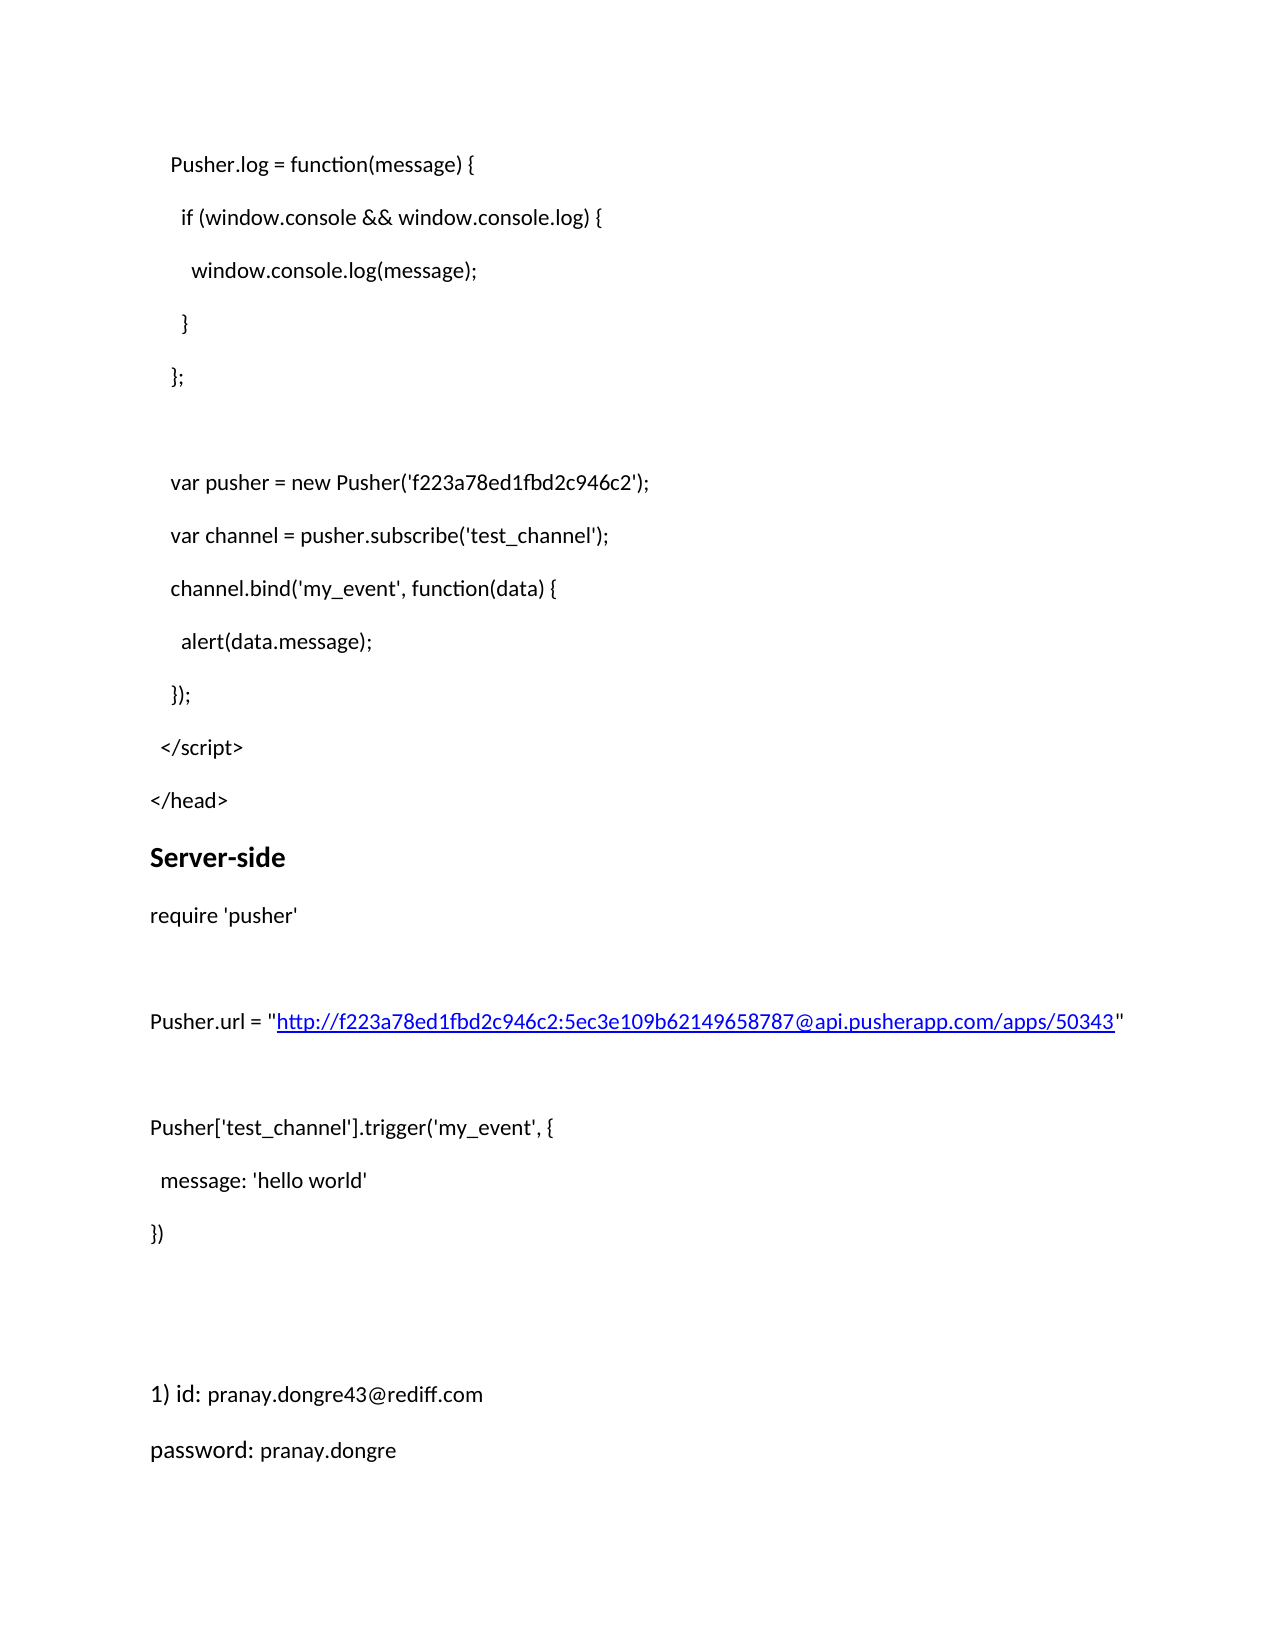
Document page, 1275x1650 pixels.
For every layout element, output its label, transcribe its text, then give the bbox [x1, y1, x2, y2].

text message: 'hello world' [150, 1166, 1125, 1194]
text window.console.log(message); [150, 256, 1125, 284]
text }); [150, 680, 1125, 708]
text </head> [150, 786, 1125, 814]
text 1) id: pranay.dongre43@rediff.com [150, 1378, 1125, 1409]
text alert(data.message); [150, 627, 1125, 655]
text var pusher = new Pusher('f223a78ed1fbd2c946c2'); [150, 468, 1125, 496]
text Pusher.log = function(message) { [150, 150, 1125, 178]
text if (window.console && window.console.log) { [150, 203, 1125, 231]
text }) [150, 1219, 1125, 1247]
text Server-side [150, 839, 1125, 875]
text Pusher['test_channel'].trigger('my_event', { [150, 1113, 1125, 1141]
text channel.bind('my_event', function(data) { [150, 574, 1125, 602]
text var channel = pusher.subscribe('test_channel'); [150, 521, 1125, 549]
text } [150, 309, 1125, 337]
text Pusher.url = "http://f223a78ed1fbd2c946c2:5ec3e109b62149658787@api.pusherapp.com/apps/50343" [150, 1007, 1125, 1035]
text </script> [150, 733, 1125, 761]
text }; [150, 362, 1125, 390]
text password: pranay.dongre [150, 1434, 1125, 1464]
text require 'pusher' [150, 901, 1125, 929]
